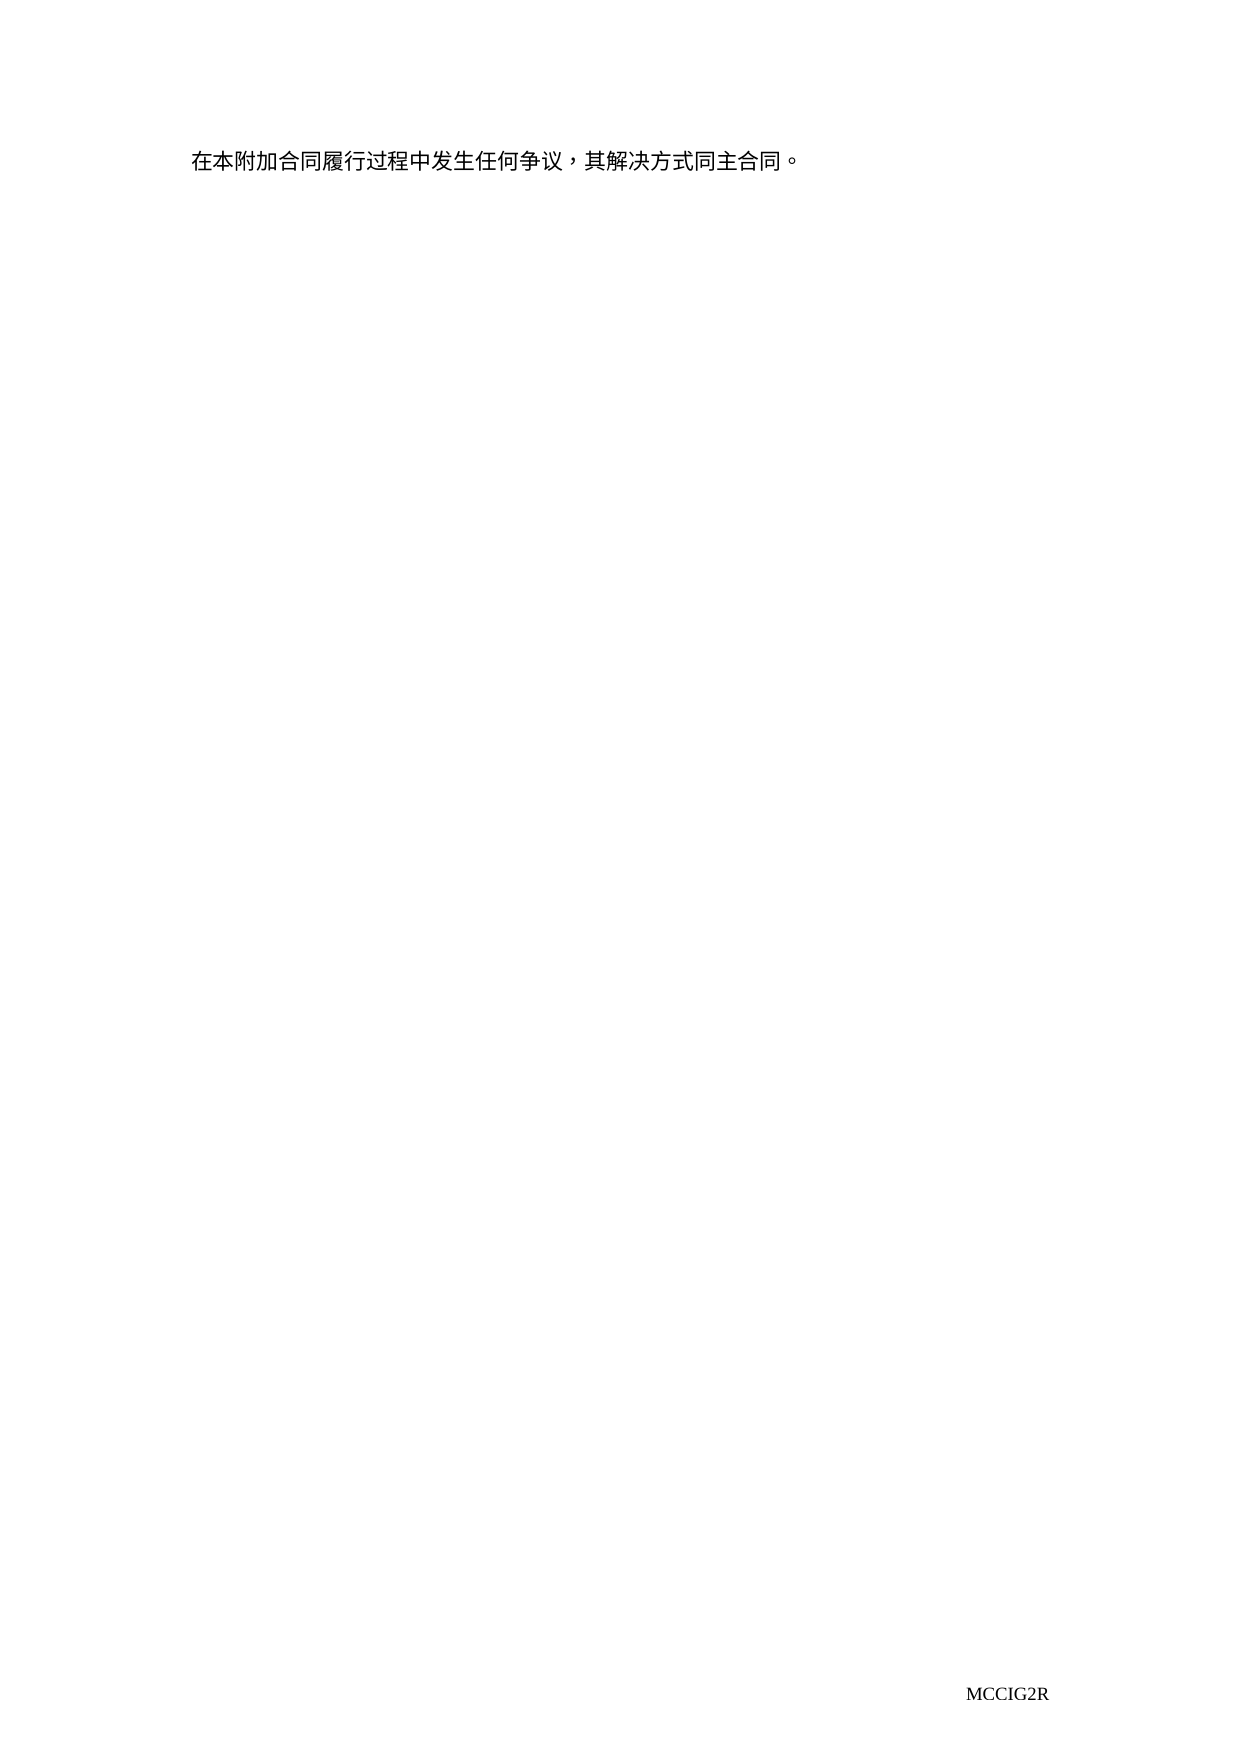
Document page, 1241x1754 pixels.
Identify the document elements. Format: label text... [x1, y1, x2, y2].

text 在本附加合同履行过程中发生任何争议，其解决方式同主合同。 [191, 146, 1134, 176]
